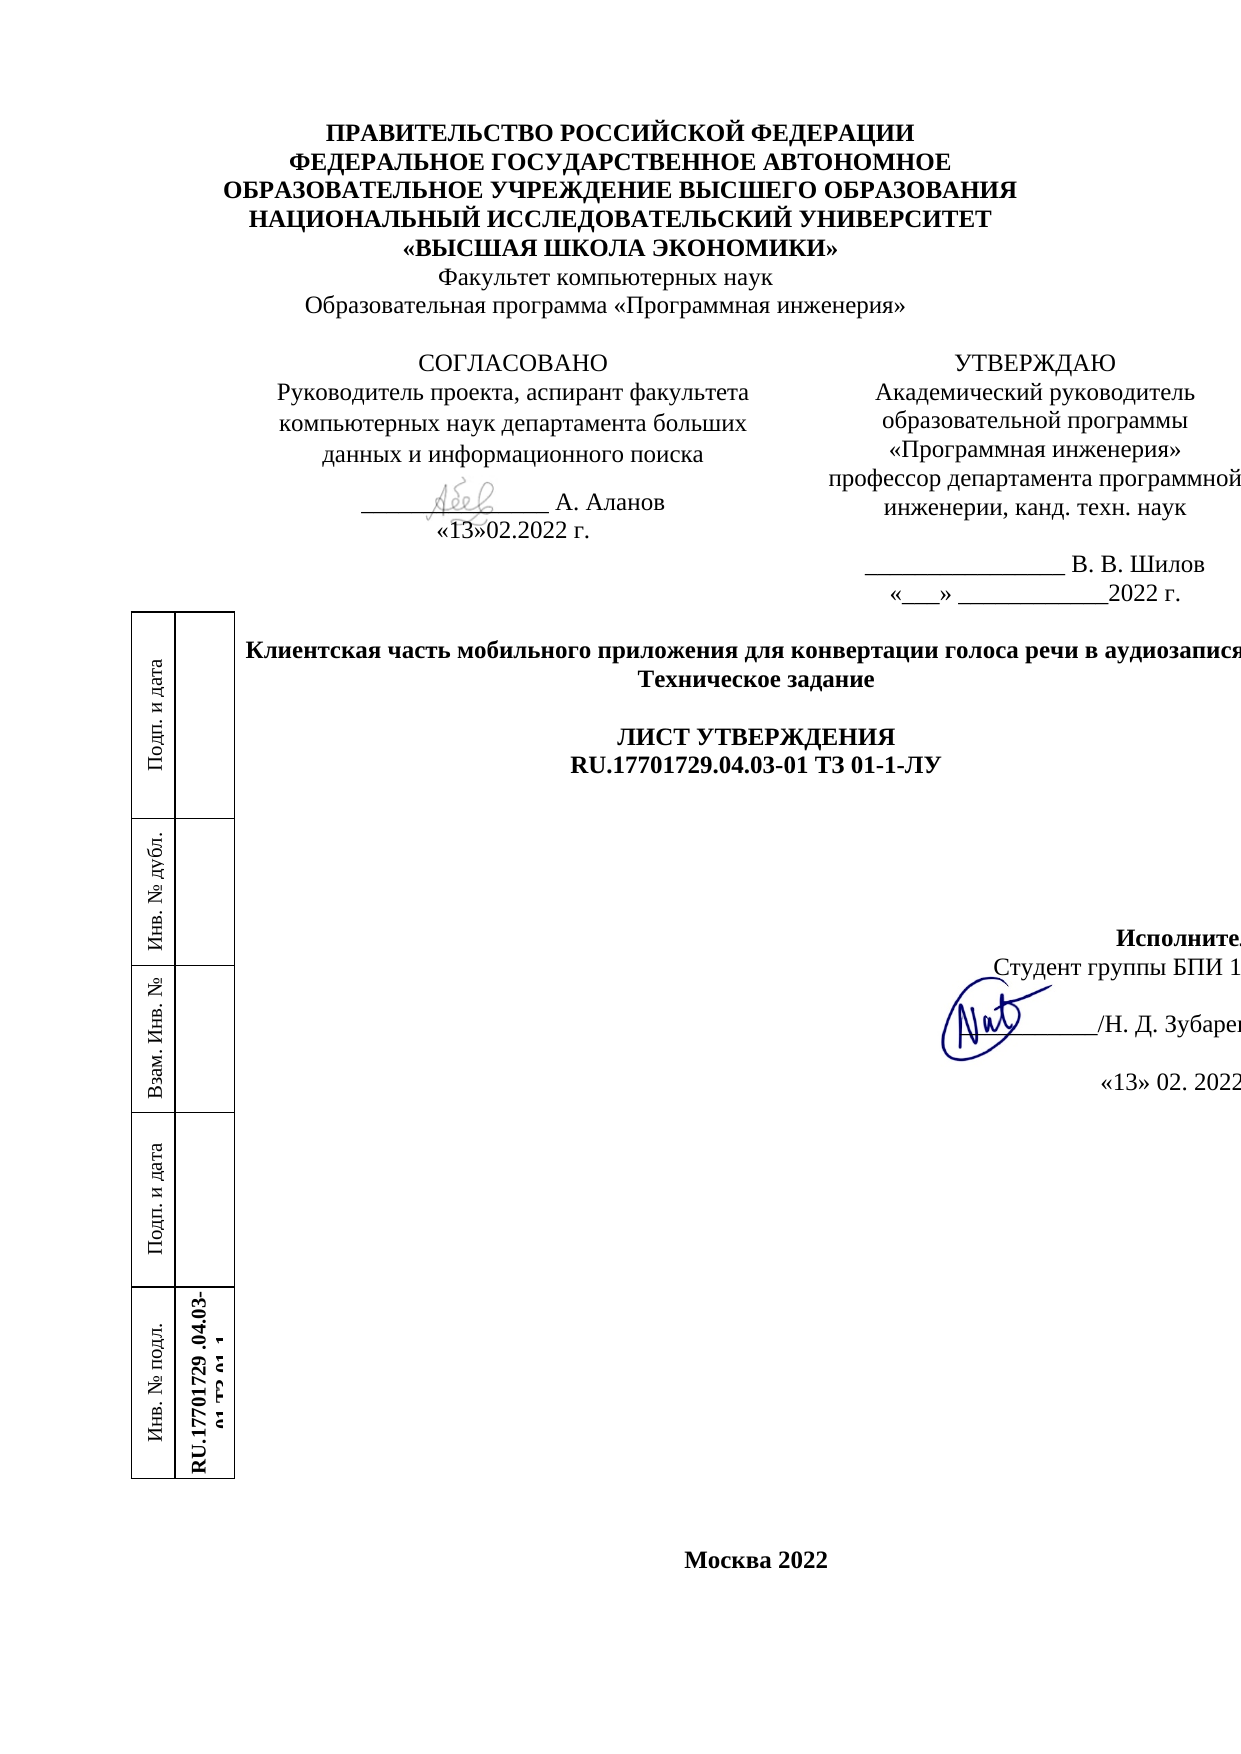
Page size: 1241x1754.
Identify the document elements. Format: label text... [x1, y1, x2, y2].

table_header УТВЕРЖДАЮ Академический руководитель образовательной программы «Программная инженерия» профессор департамента программной инженерии, канд. техн. наук ________________ В. В. Шилов «___» ____________2022 г. [771, 319, 1240, 607]
table_cell Клиентская часть мобильного приложения для конвертации голоса речи в аудиозаписях Техническое задание ЛИСТ УТВЕРЖДЕНИЯ RU.17701729.04.03-01 ТЗ 01-1-ЛУ Исполнитель Студент группы БПИ 195 ___________/Н. Д. Зубарева/ «13» 02. 2022 г. Москва 2022 [234, 607, 1240, 1599]
text Факультет компьютерных наук [44, 262, 1167, 291]
text Образовательная программа «Программная инженерия» [44, 291, 1167, 319]
text ОБРАЗОВАТЕЛЬНОЕ УЧРЕЖДЕНИЕ ВЫСШЕГО ОБРАЗОВАНИЯ [74, 176, 1167, 204]
text ФЕДЕРАЛЬНОЕ ГОСУДАРСТВЕННОЕ АВТОНОМНОЕ [74, 147, 1167, 176]
text ПРАВИТЕЛЬСТВО РОССИЙСКОЙ ФЕДЕРАЦИИ [74, 118, 1167, 147]
table_cell [74, 607, 234, 1599]
table_header СОГЛАСОВАНО Руководитель проекта, аспирант факультета компьютерных наук департамента больших данных и информационного поиска _______________ А. Аланов «13»02.2022 г. [255, 319, 771, 607]
text НАЦИОНАЛЬНЫЙ ИССЛЕДОВАТЕЛЬСКИЙ УНИВЕРСИТЕТ [74, 204, 1167, 233]
text «ВЫСШАЯ ШКОЛА ЭКОНОМИКИ» [74, 233, 1167, 262]
